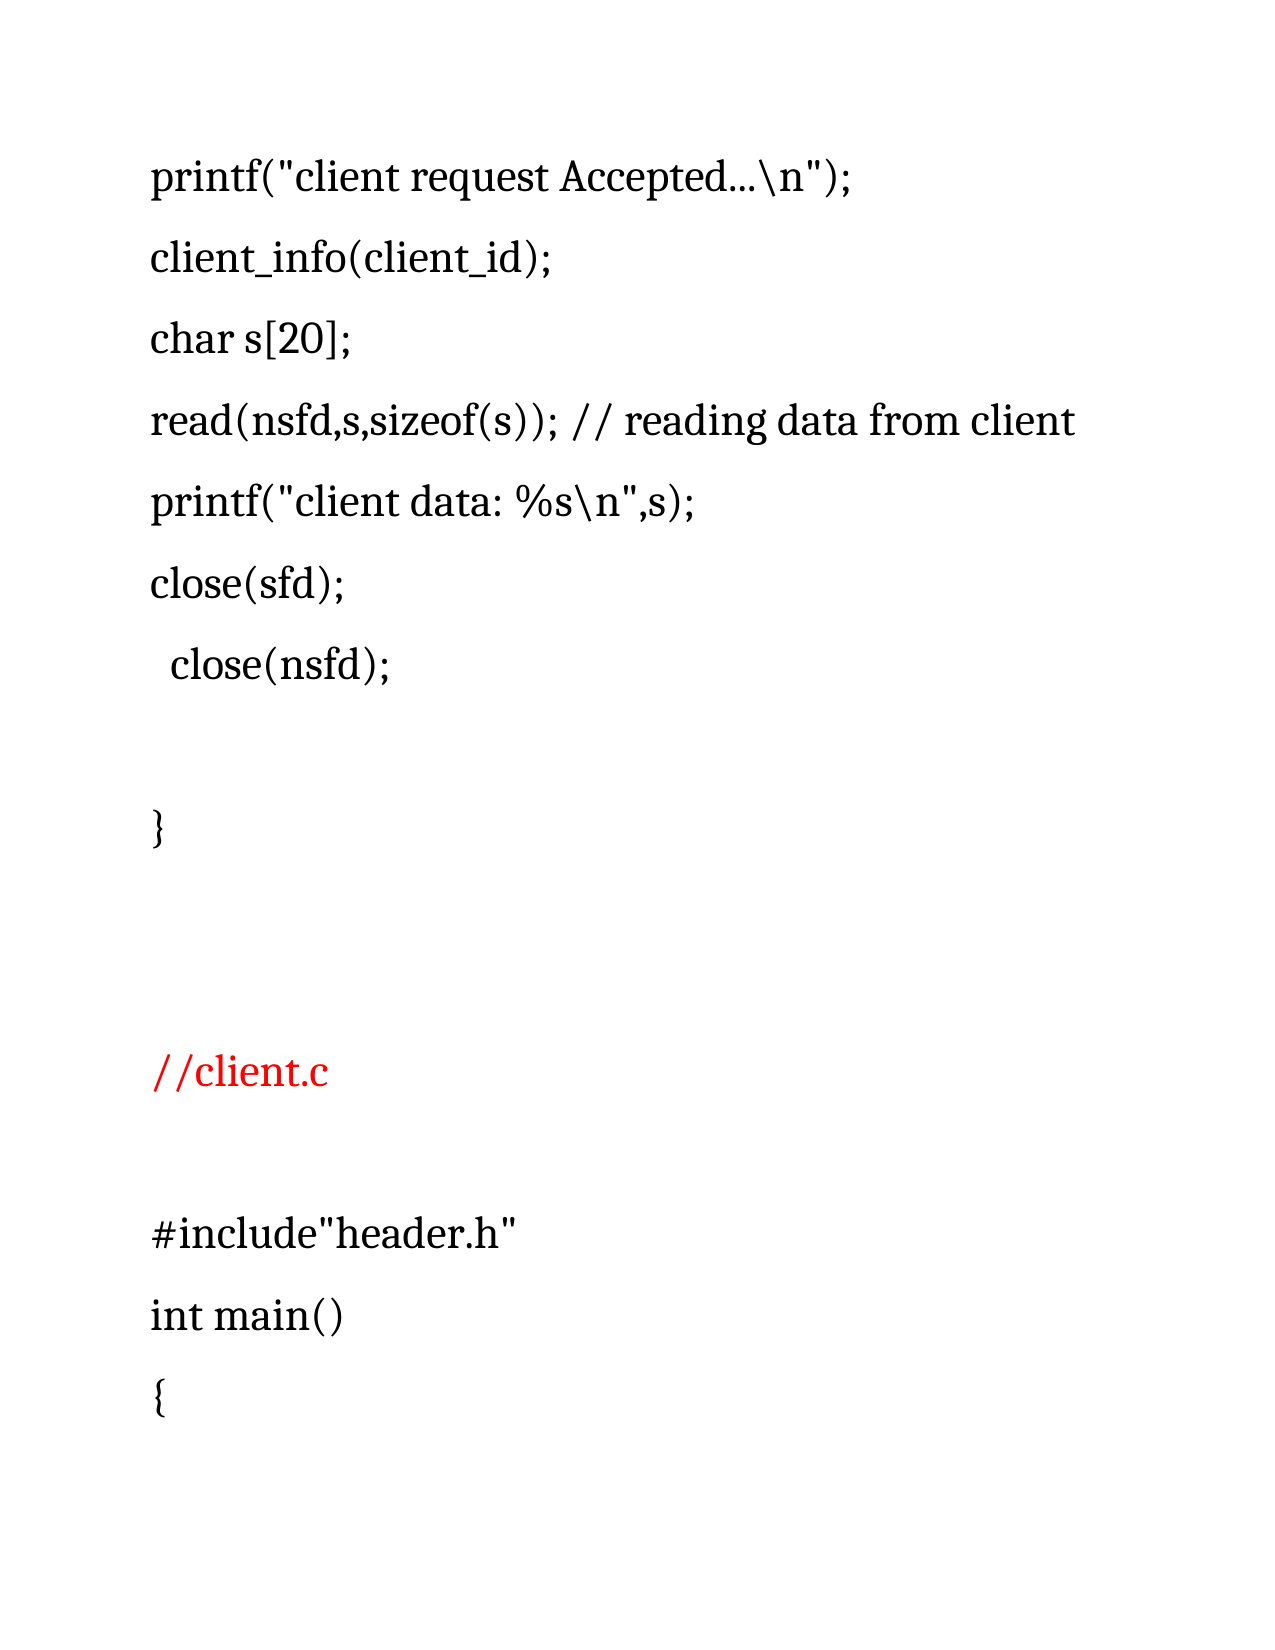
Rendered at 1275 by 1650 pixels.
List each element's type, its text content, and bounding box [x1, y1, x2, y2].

text //client.c [150, 1045, 1125, 1098]
text printf("client request Accepted...\n"); [150, 150, 1125, 203]
text printf("client data: %s\n",s); [150, 475, 1125, 528]
text read(nsfd,s,sizeof(s)); // reading data from client [150, 394, 1125, 447]
text char s[20]; [150, 313, 1125, 365]
text { [150, 1370, 1125, 1423]
text } [150, 801, 1125, 853]
text close(sfd); [150, 557, 1125, 609]
text #include"header.h" [150, 1208, 1125, 1260]
text int main() [150, 1289, 1125, 1342]
text client_info(client_id); [150, 231, 1125, 284]
text close(nsfd); [150, 638, 1125, 691]
